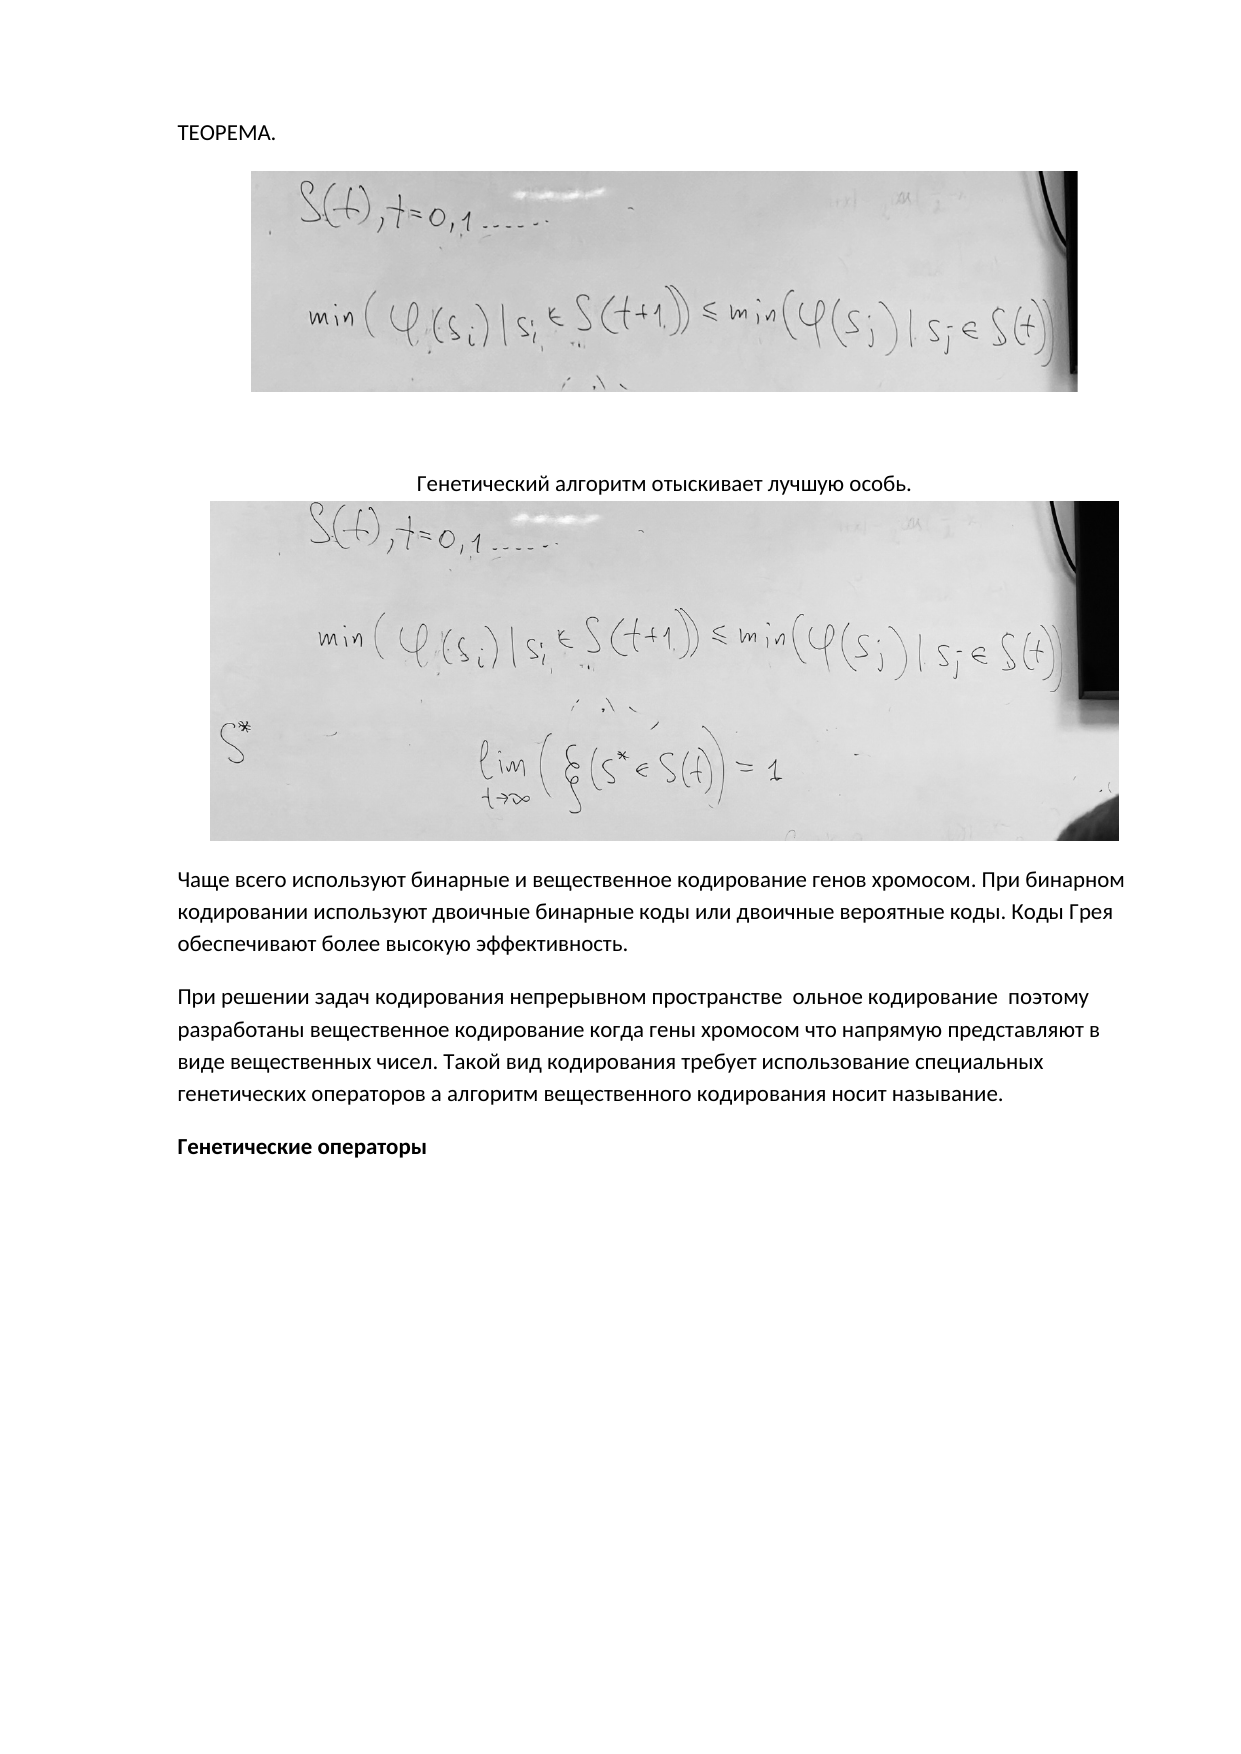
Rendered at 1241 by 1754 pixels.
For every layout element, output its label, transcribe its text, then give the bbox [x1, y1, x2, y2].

picture [251, 171, 1078, 392]
text При решении задач кодирования непрерывном пространстве ольное кодирование поэтому разработаны вещественное кодирование когда гены хромосом что напрямую представляют в виде вещественных чисел. Такой вид кодирования требует использование специальных генетических операторов а алгоритм вещественного кодирования носит называние. [177, 982, 1152, 1107]
text Чаще всего используют бинарные и вещественное кодирование генов хромосом. При бинарном кодировании используют двоичные бинарные коды или двоичные вероятные коды. Коды Грея обеспечивают более высокую эффективность. [177, 865, 1152, 957]
text Генетические операторы [177, 1132, 1152, 1160]
text ТЕОРЕМА. [177, 118, 1152, 146]
picture [210, 501, 1119, 841]
